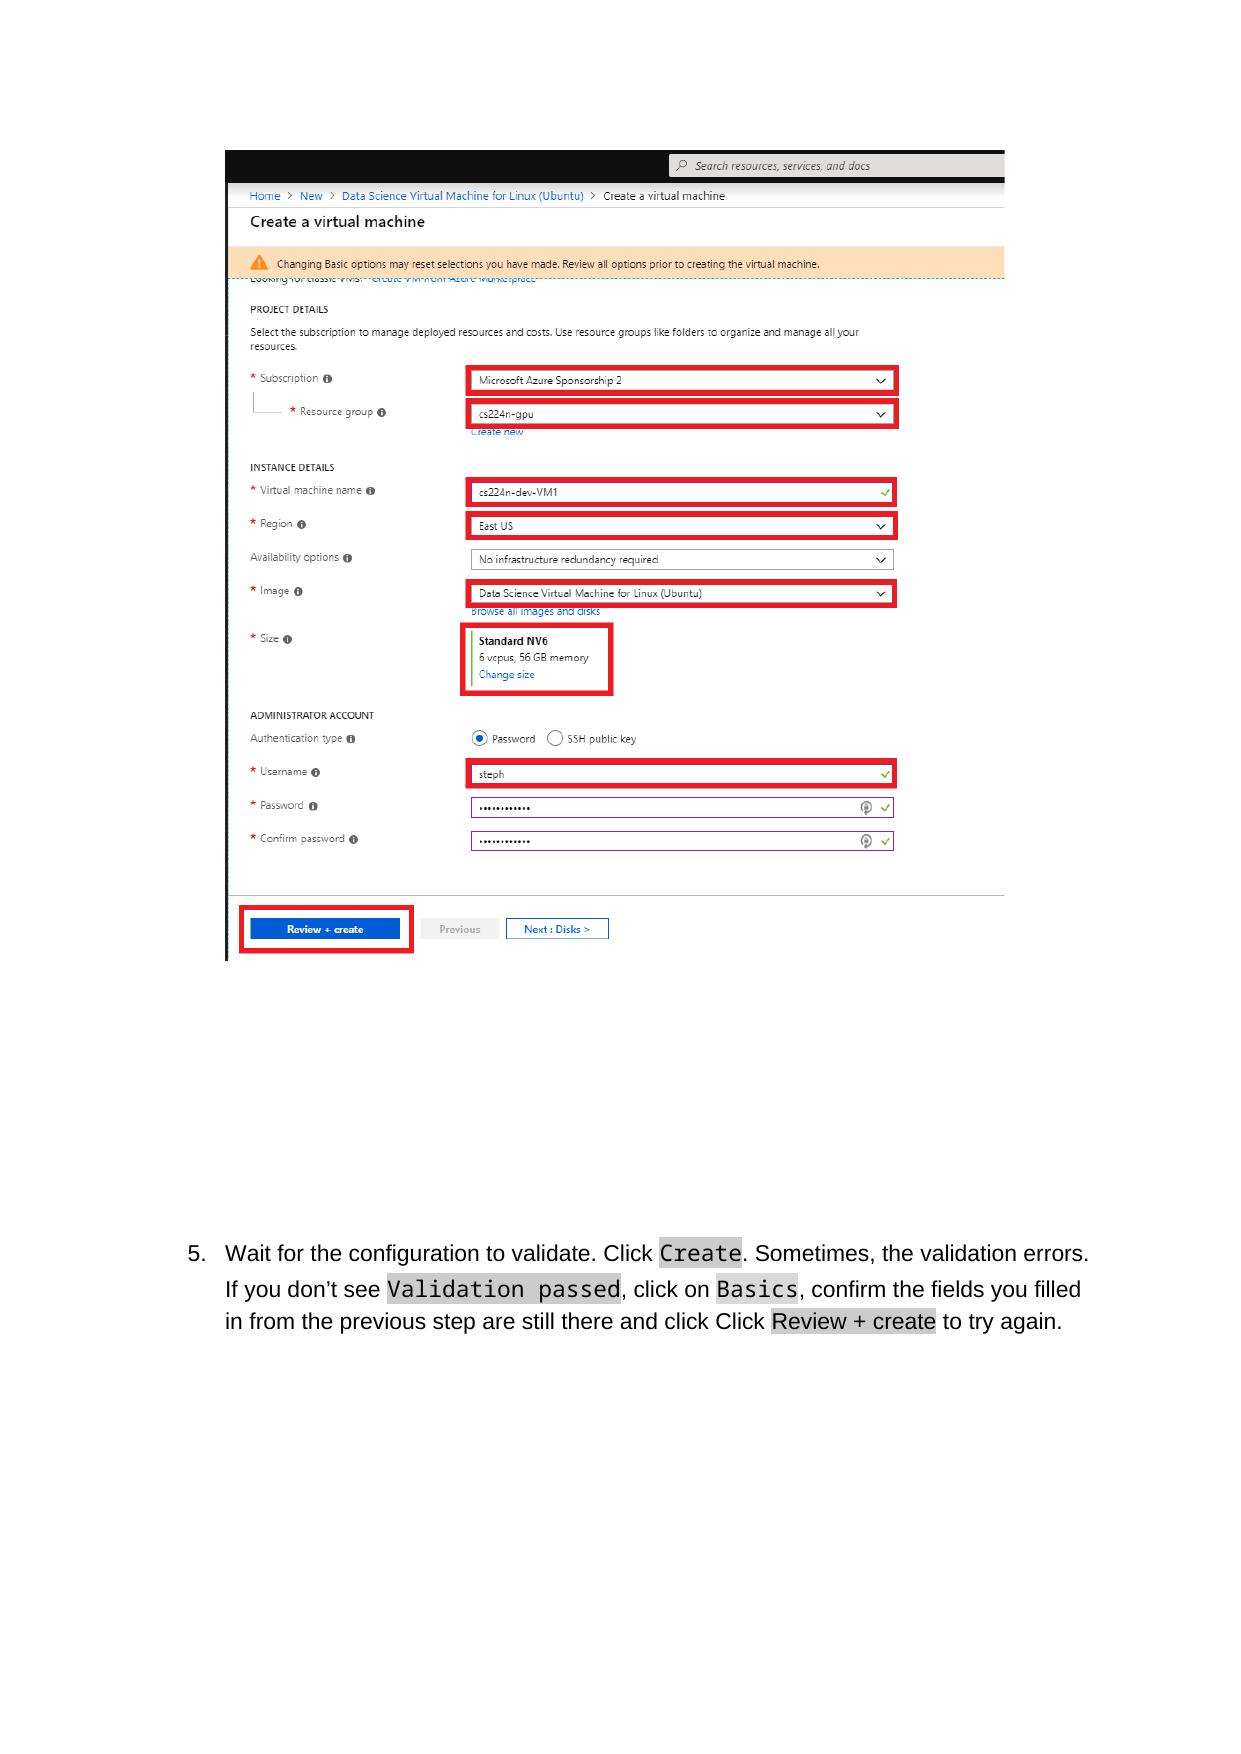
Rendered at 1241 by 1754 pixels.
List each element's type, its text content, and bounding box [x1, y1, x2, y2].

picture [225, 150, 1005, 961]
list Wait for the configuration to validate. Click Create. Sometimes, the validation errors. If you don’t see Validation passed, click on Basics, confirm the fields you filled in from the previous step are still there and click Click Review + create to try again. [187, 1237, 1090, 1334]
